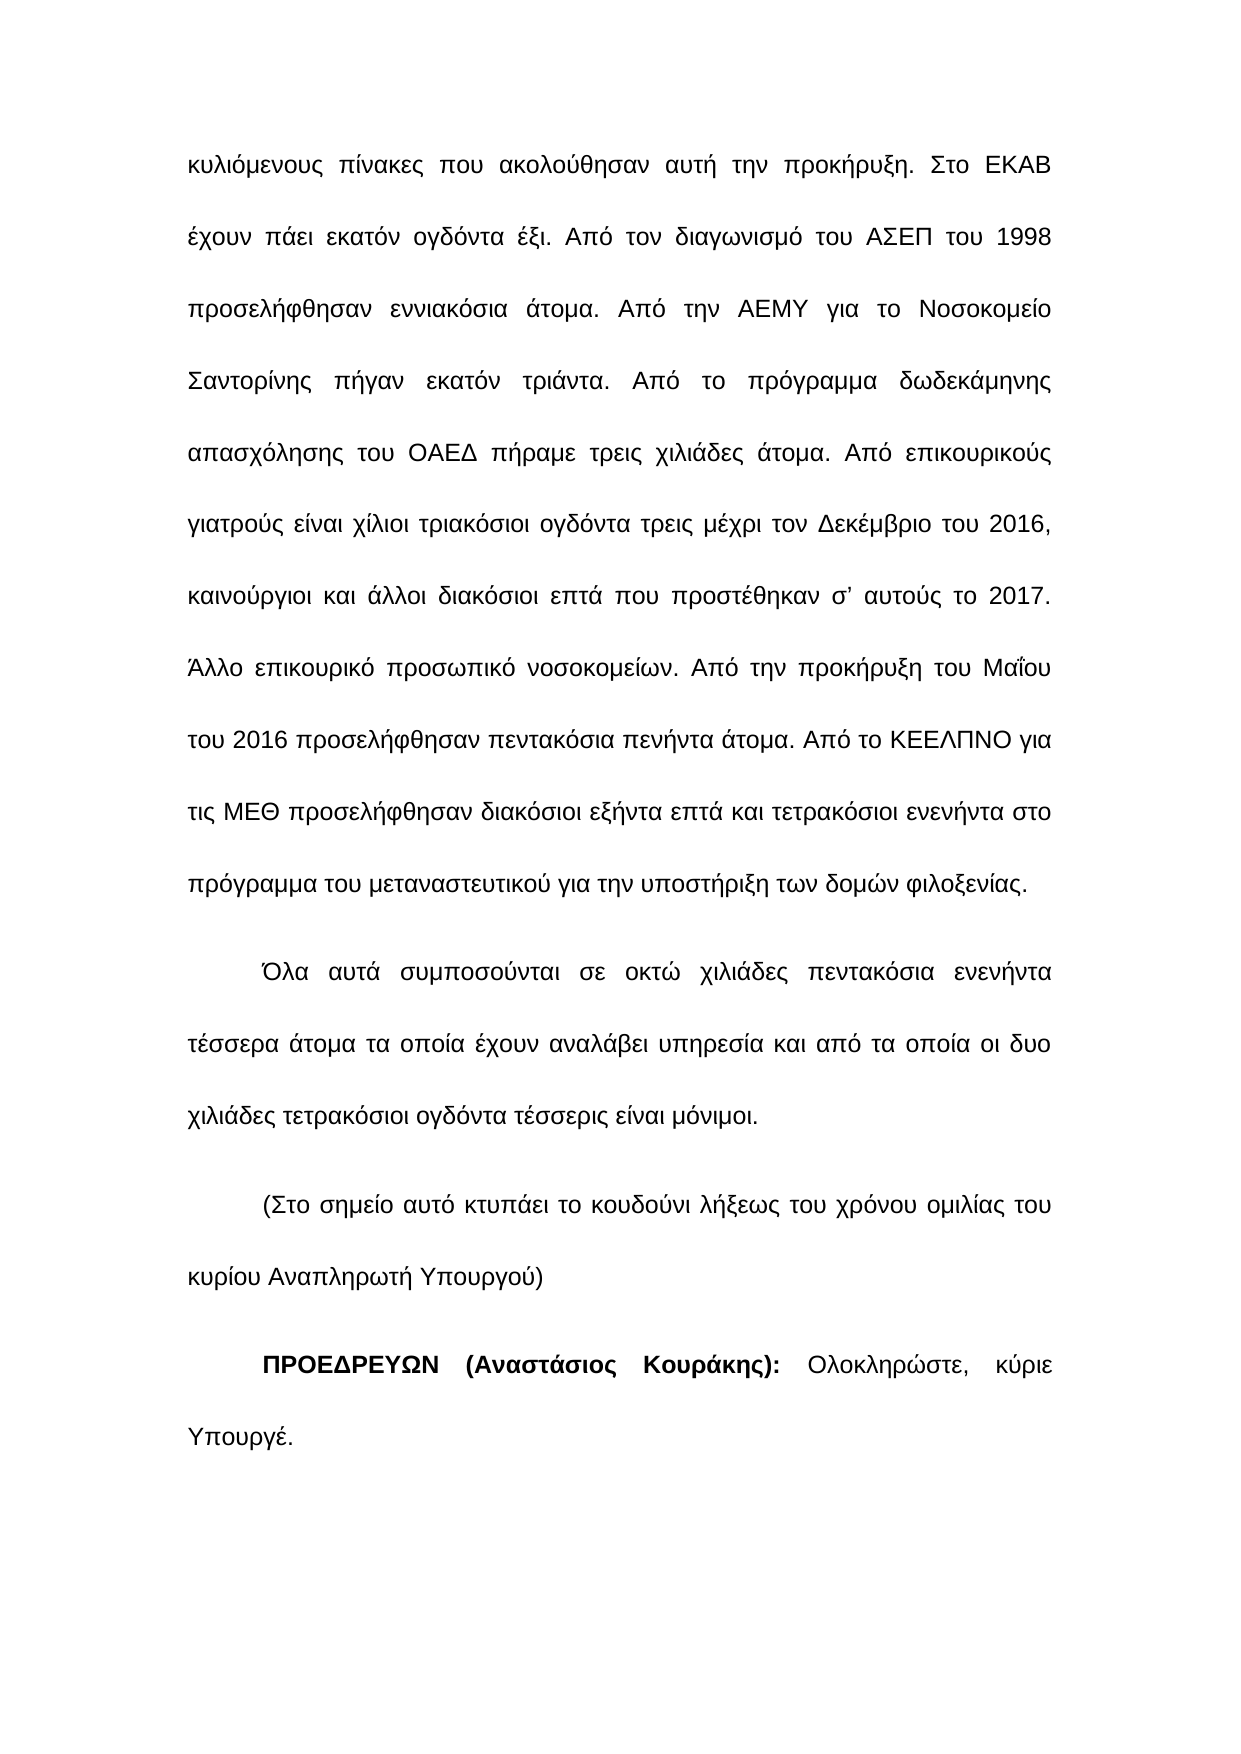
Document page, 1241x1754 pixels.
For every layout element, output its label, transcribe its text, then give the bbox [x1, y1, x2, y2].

text (Στο σημείο αυτό κτυπάει το κουδούνι λήξεως του χρόνου ομιλίας του κυρίου Αναπληρωτή Υπουργού) [187, 1189, 1053, 1290]
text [187, 150, 1053, 897]
text Όλα αυτά συμποσούνται σε οκτώ χιλιάδες πεντακόσια ενενήντα τέσσερα άτομα τα οποία έχουν αναλάβει υπηρεσία και από τα οποία οι δυο χιλιάδες τετρακόσιοι ογδόντα τέσσερις είναι μόνιμοι. [187, 957, 1053, 1130]
text ΠΡΟΕΔΡΕΥΩΝ (Αναστάσιος Κουράκης): Ολοκληρώστε, κύριε Υπουργέ. [187, 1350, 1053, 1451]
